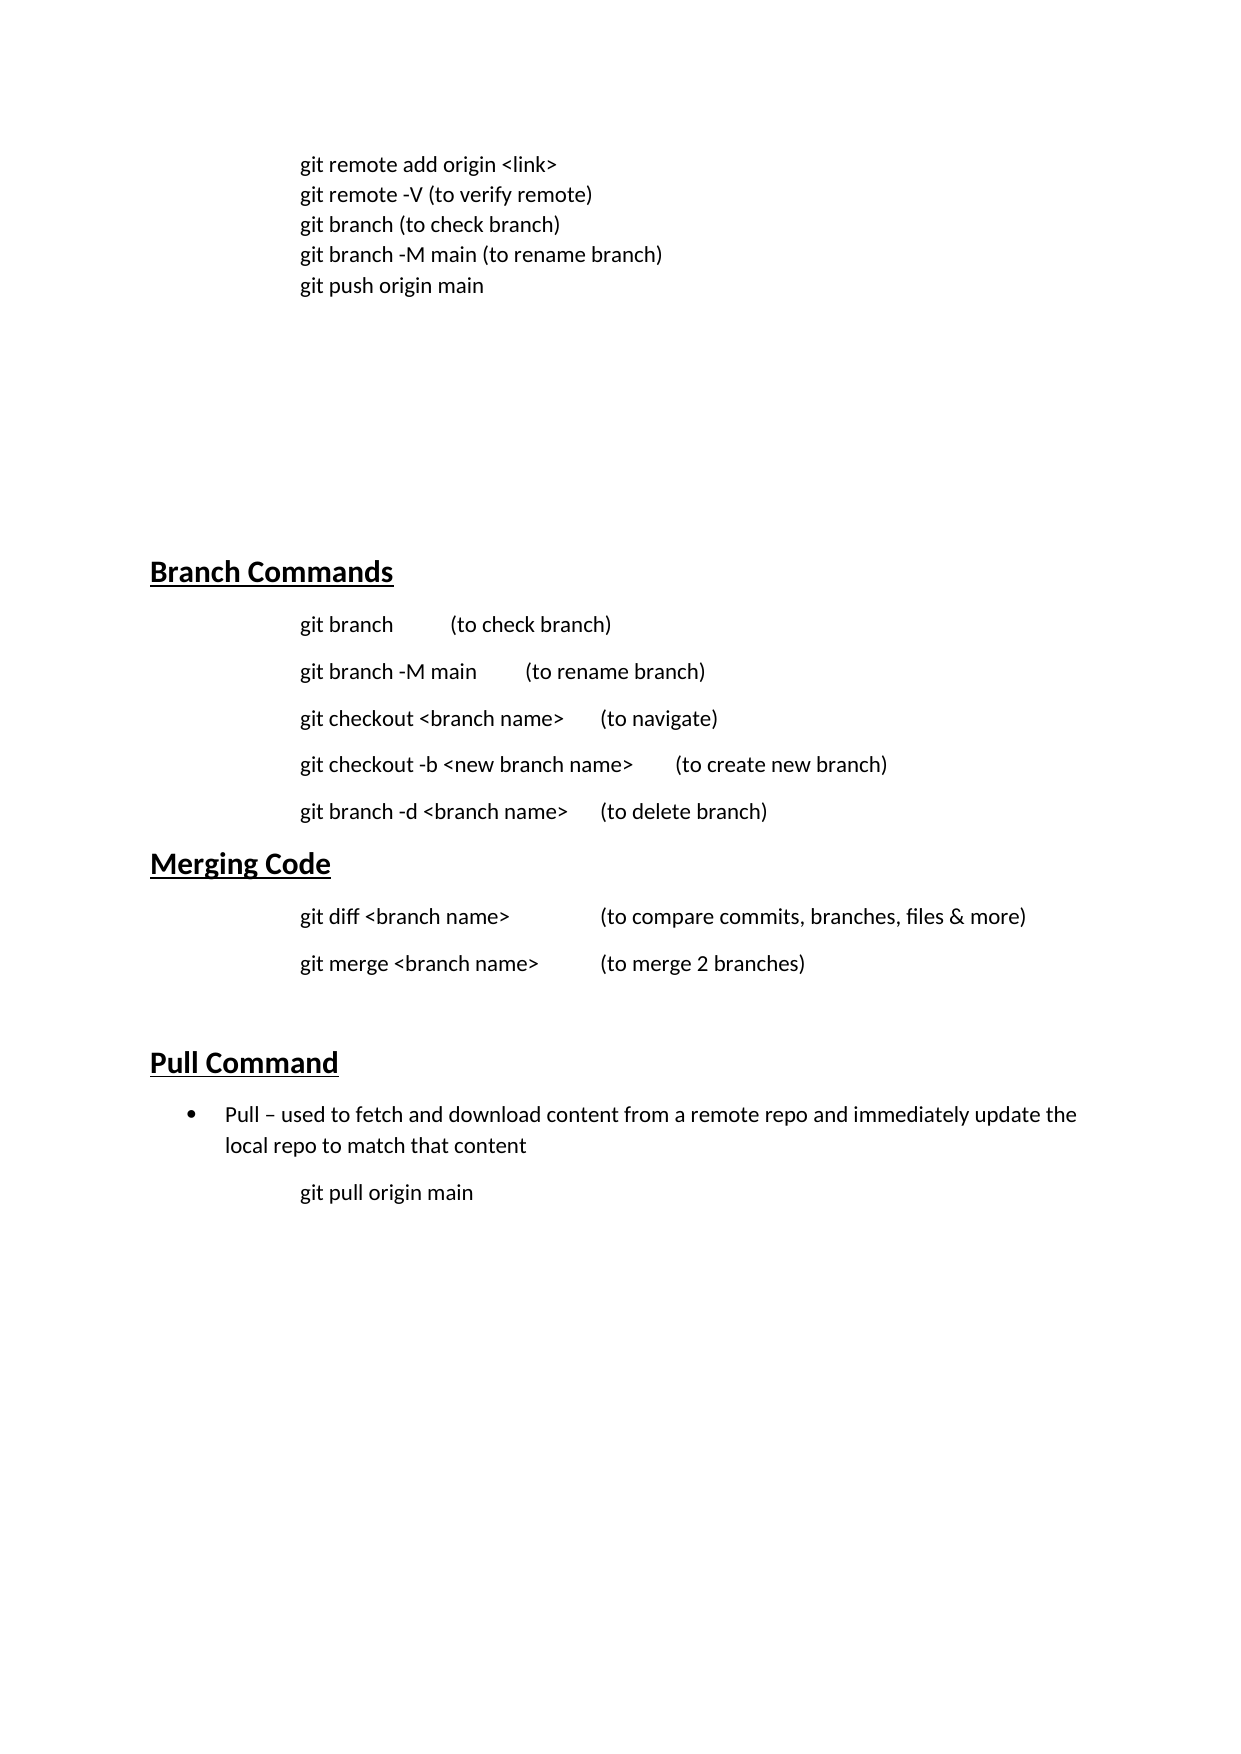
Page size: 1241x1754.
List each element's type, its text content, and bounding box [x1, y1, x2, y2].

list Pull – used to fetch and download content from a remote repo and immediately update the local repo to match that content [187, 1101, 1090, 1159]
text git branch (to check branch) [300, 610, 1090, 638]
text git branch -d <branch name> (to delete branch) [300, 797, 1090, 825]
list git remote -V (to verify remote) [300, 180, 1090, 208]
list git remote add origin <link> [300, 150, 1090, 178]
list git branch -M main (to rename branch) [300, 241, 1090, 269]
text Merging Code [150, 844, 1090, 882]
text Pull Command [150, 1043, 1090, 1081]
text git diff <branch name> (to compare commits, branches, files & more) [225, 902, 1090, 930]
text git checkout -b <new branch name> (to create new branch) [300, 751, 1090, 778]
text git checkout <branch name> (to navigate) [300, 704, 1090, 732]
text Branch Commands [150, 552, 1090, 590]
list git push origin main [300, 271, 1090, 299]
text git branch -M main (to rename branch) [300, 657, 1090, 685]
text git merge <branch name> (to merge 2 branches) [225, 949, 1090, 977]
list git branch (to check branch) [300, 210, 1090, 238]
text git pull origin main [225, 1178, 1090, 1206]
